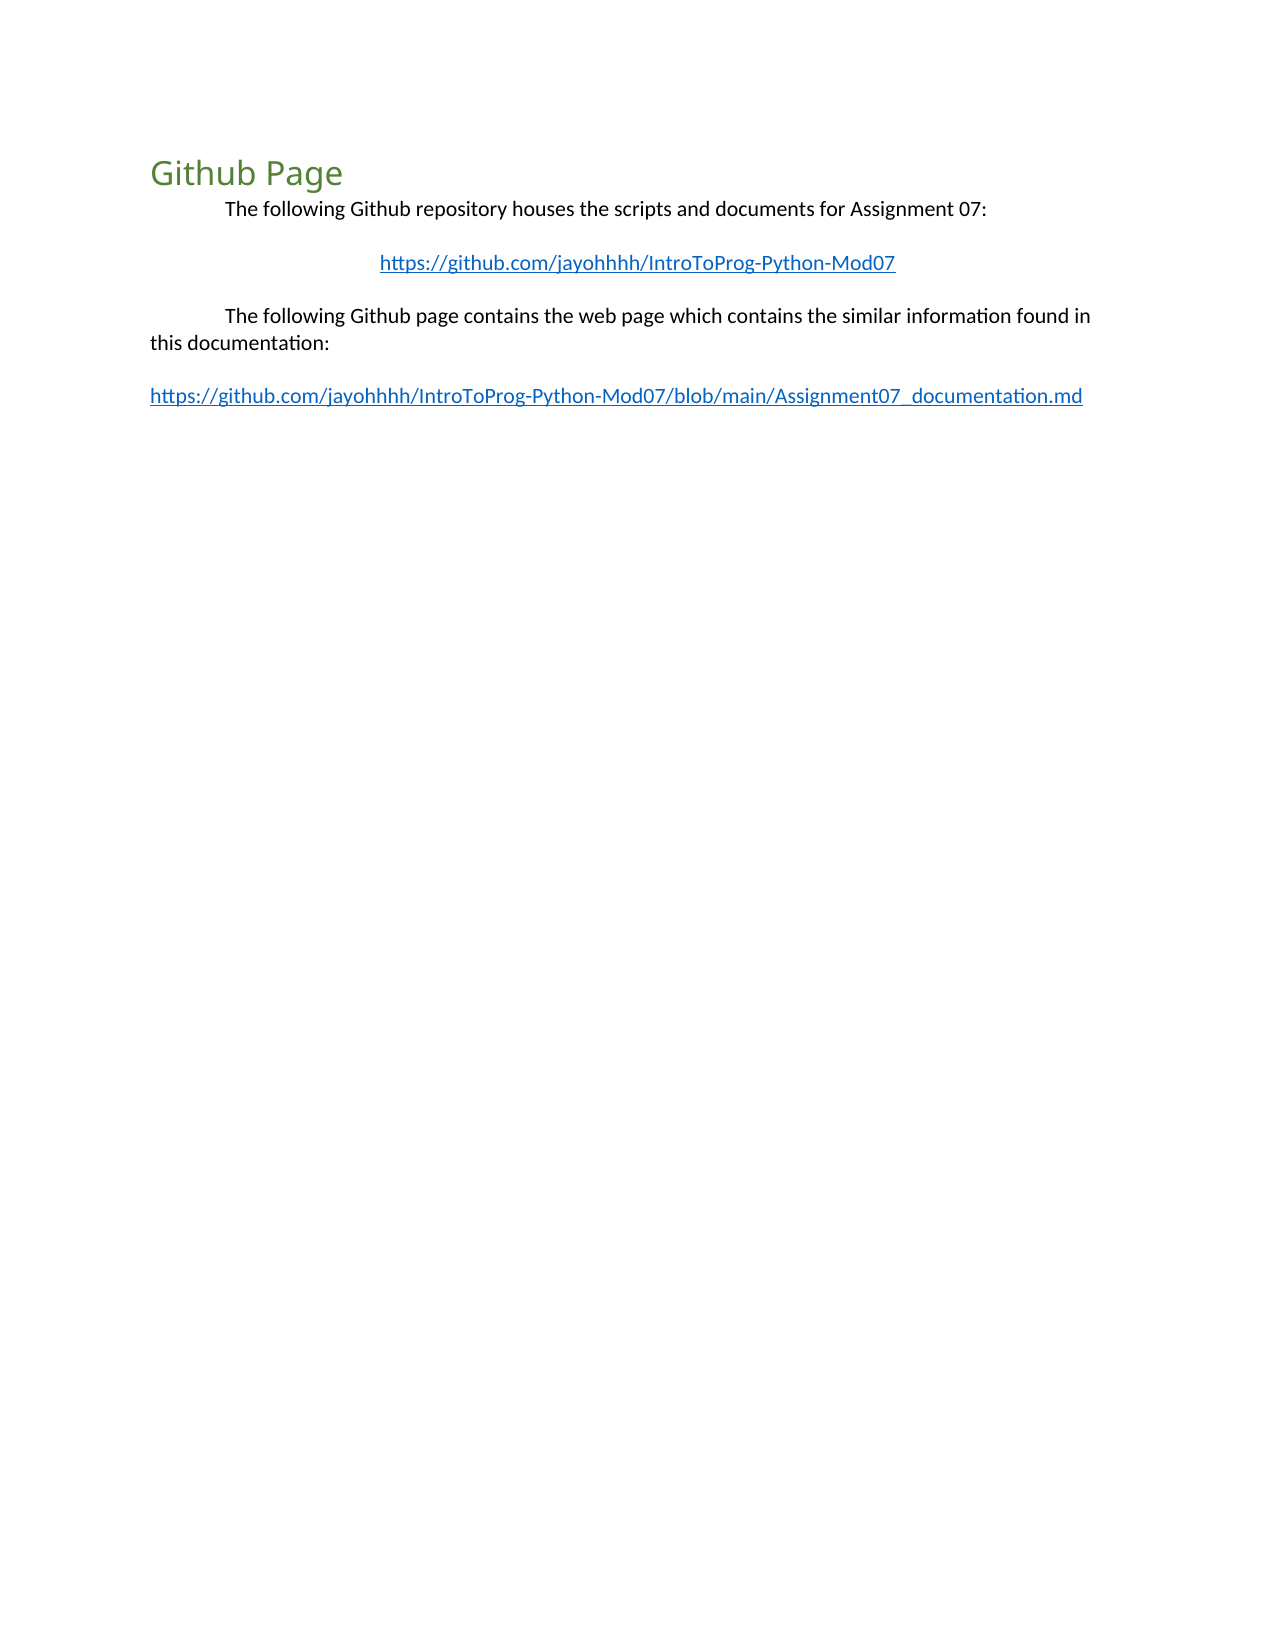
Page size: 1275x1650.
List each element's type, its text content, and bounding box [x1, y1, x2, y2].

text The following Github page contains the web page which contains the similar information found in this documentation: [150, 302, 1125, 355]
text The following Github repository houses the scripts and documents for Assignment 07: [150, 195, 1125, 222]
text Github Page [150, 150, 1125, 195]
text https://github.com/jayohhhh/IntroToProg-Python-Mod07/blob/main/Assignment07_documentation.md [150, 382, 1125, 409]
text https://github.com/jayohhhh/IntroToProg-Python-Mod07 [150, 249, 1125, 275]
